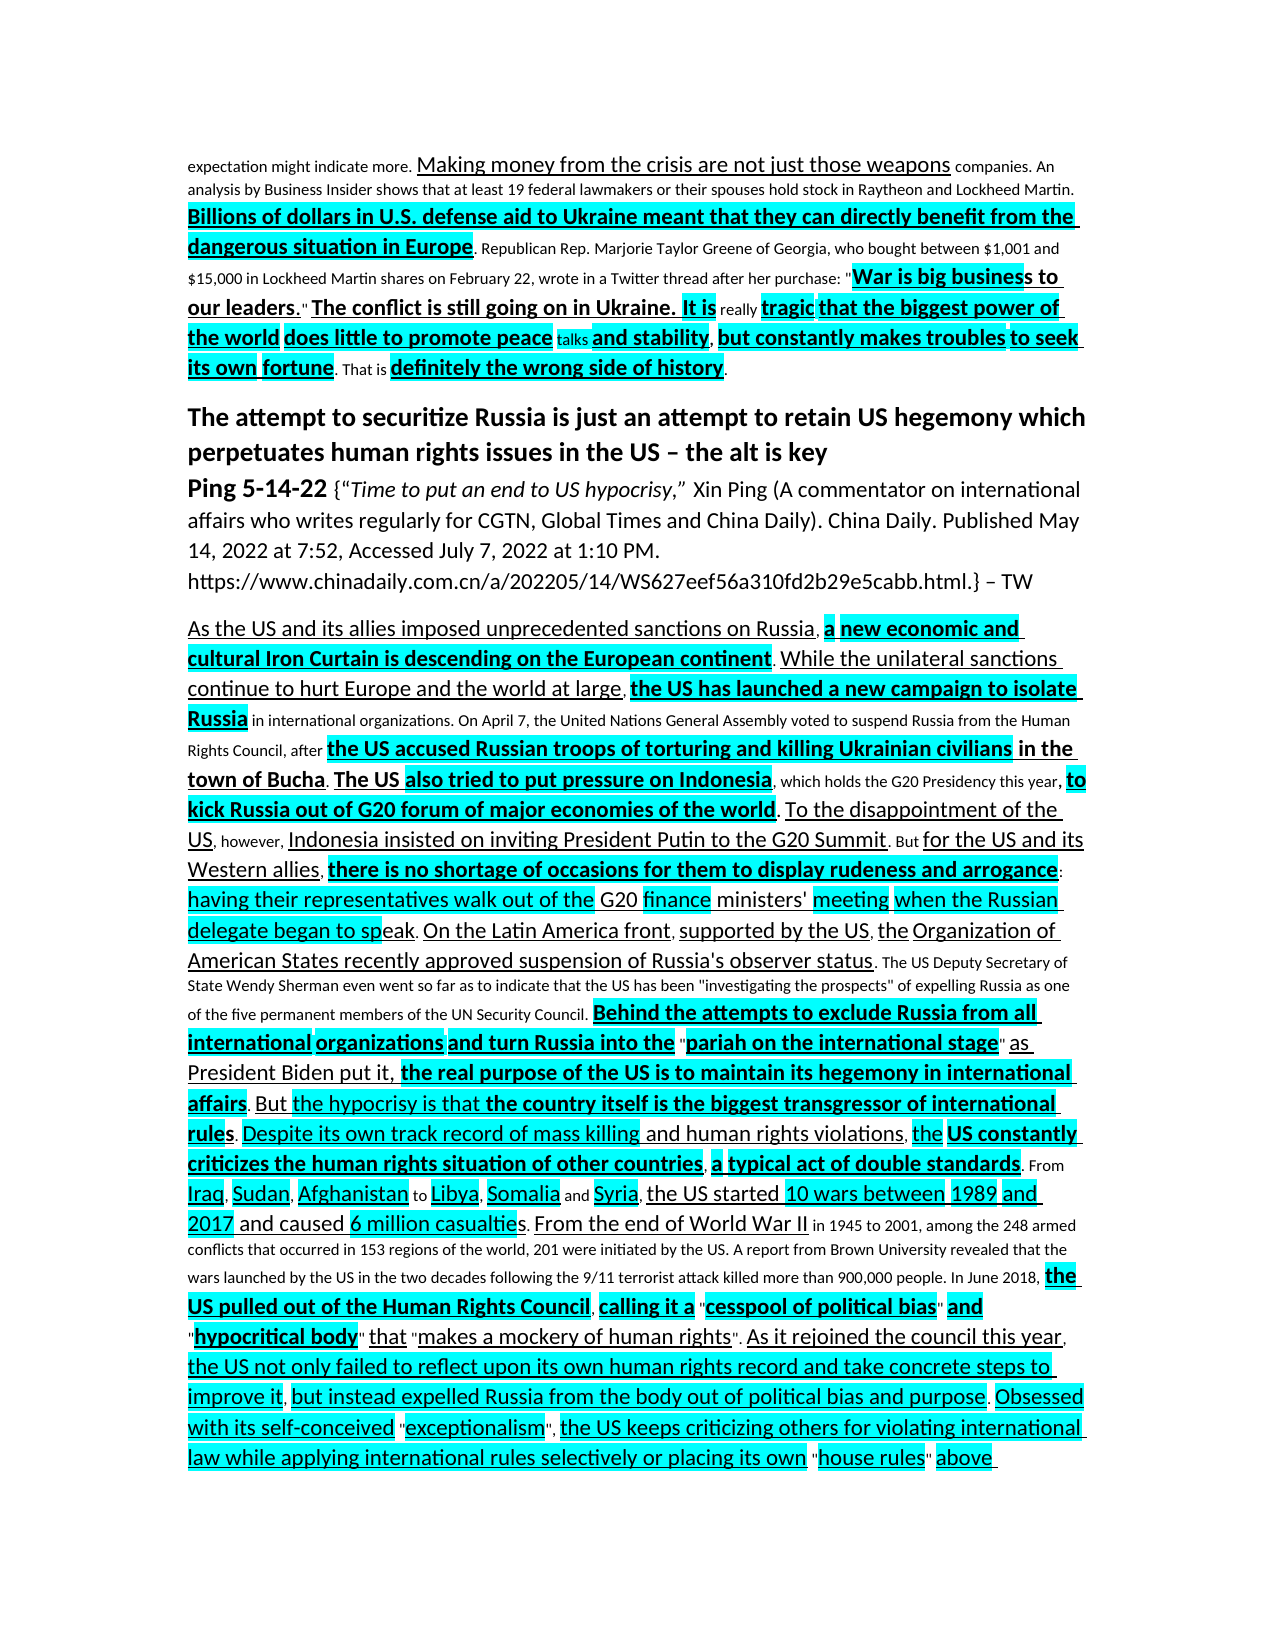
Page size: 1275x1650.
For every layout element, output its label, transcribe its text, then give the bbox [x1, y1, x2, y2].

text Ping 5-14-22 {“Time to put an end to US hypocrisy,” Xin Ping (A commentator on international affairs who writes regularly for CGTN, Global Times and China Daily). China Daily. Published May 14, 2022 at 7:52, Accessed July 7, 2022 at 1:10 PM. https://www.chinadaily.com.cn/a/202205/14/WS627eef56a310fd2b29e5cabb.html.} – TW [187, 471, 1087, 595]
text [187, 150, 1087, 381]
subtitle The attempt to securitize Russia is just an attempt to retain US hegemony which perpetuates human rights issues in the US – the alt is key [187, 400, 1087, 469]
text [187, 614, 1087, 1471]
